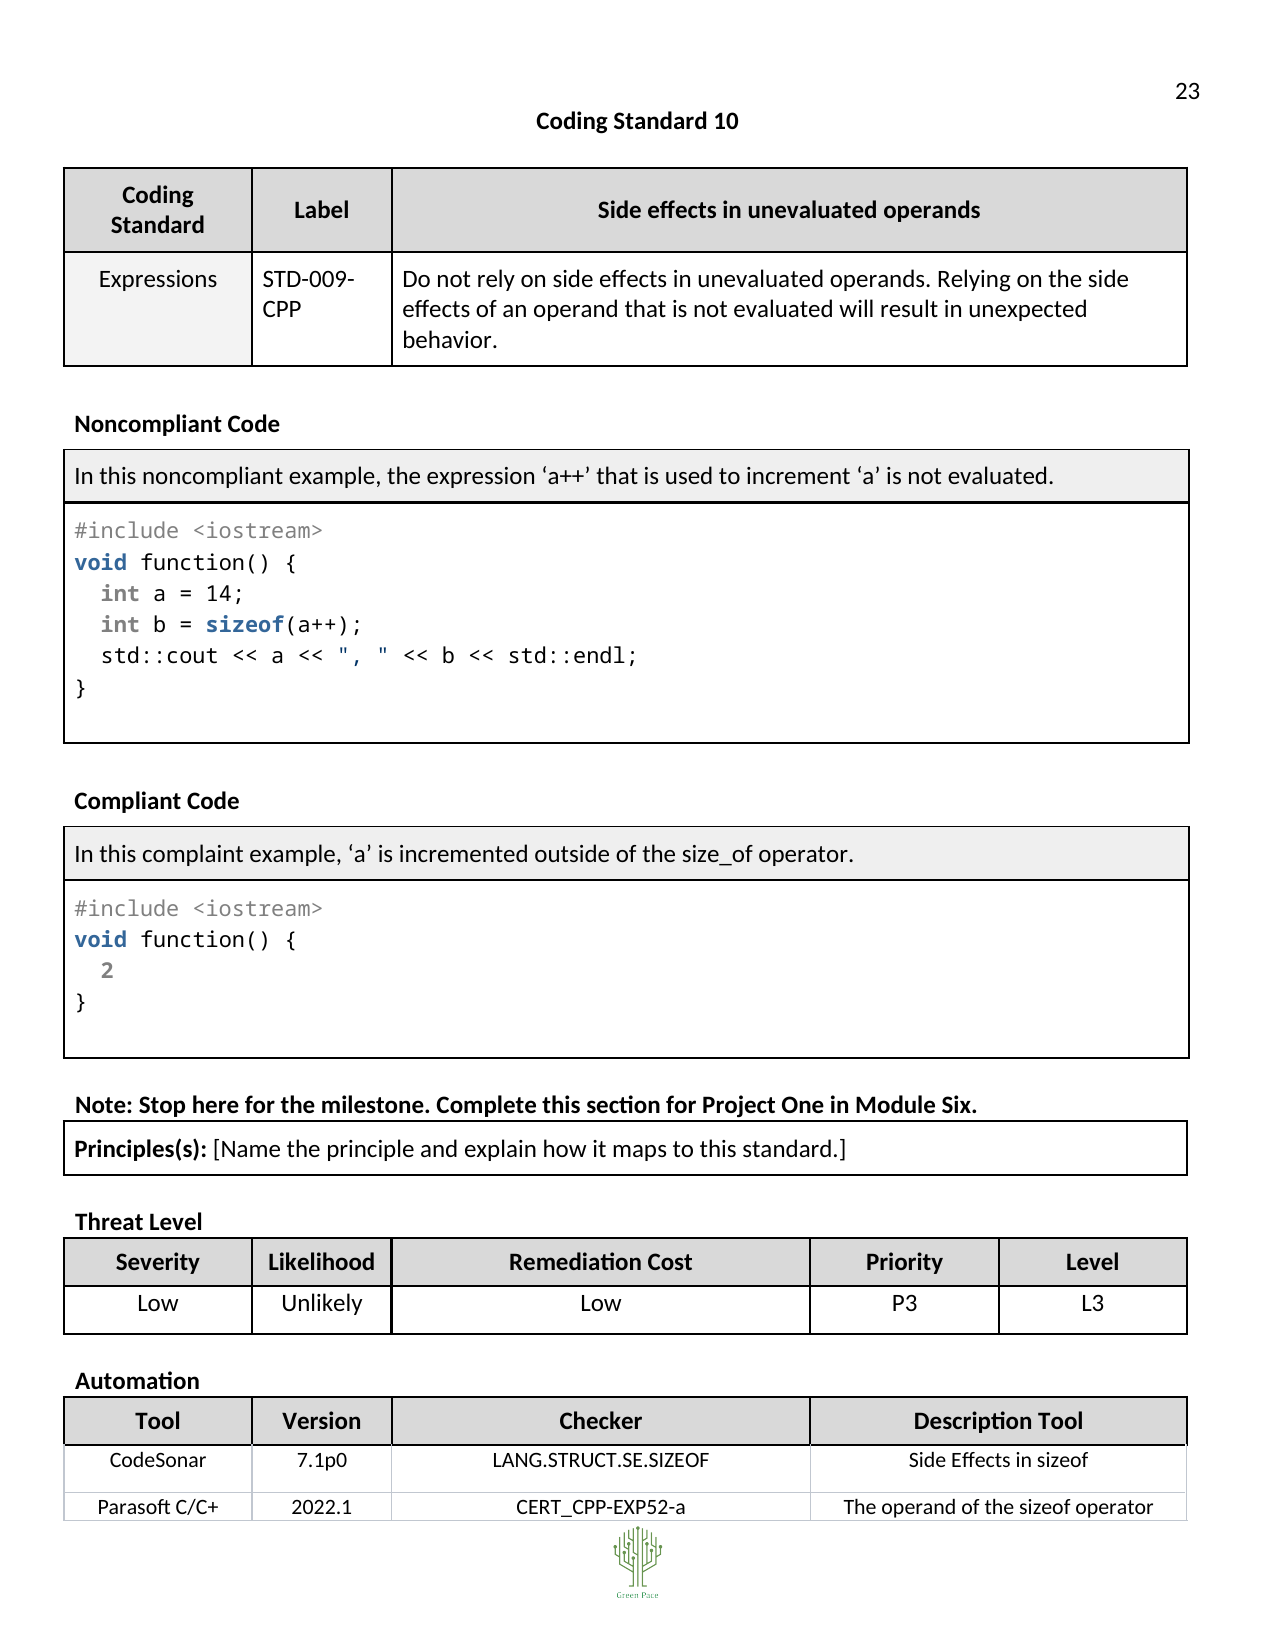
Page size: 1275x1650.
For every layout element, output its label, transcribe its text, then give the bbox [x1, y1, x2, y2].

table_header Label [253, 169, 391, 251]
table_header Level [1000, 1239, 1186, 1285]
table_cell In this complaint example, ‘a’ is incremented outside of the size_of operator. [65, 827, 1188, 879]
table_header Principles(s): [Name the principle and explain how it maps to this standard.] [65, 1122, 1186, 1174]
table_cell 7.1p0 [253, 1446, 391, 1492]
text Automation [75, 1365, 1200, 1396]
table_header Checker [393, 1398, 809, 1444]
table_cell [811, 1492, 1186, 1520]
table_header Likelihood [253, 1239, 390, 1285]
table_cell CodeSonar [65, 1446, 251, 1492]
table_header Priority [811, 1239, 998, 1285]
table_cell #include <iostream> void function() { int a = 14; int b = sizeof(a++); std::cout << a << ", " << b << std::endl; } [65, 504, 1188, 742]
table_cell LANG.STRUCT.SE.SIZEOF [392, 1446, 810, 1492]
table_cell L3 [1000, 1287, 1186, 1333]
table_cell Unlikely [253, 1287, 390, 1333]
table_cell STD-009-CPP [253, 253, 391, 365]
text Threat Level [75, 1206, 1200, 1237]
table_header Severity [65, 1239, 251, 1285]
table_cell Low [65, 1287, 251, 1333]
table_header Compliant Code [64, 775, 1189, 826]
table_cell Side Effects in sizeof [811, 1444, 1186, 1492]
subtitle Coding Standard 10 [75, 106, 1200, 136]
table_header Description Tool [811, 1398, 1186, 1444]
picture [605, 1521, 670, 1606]
table_header Version [253, 1398, 391, 1444]
text Note: Stop here for the milestone. Complete this section for Project One in Module Six. [75, 1090, 1200, 1120]
table_cell Parasoft C/C++test [65, 1493, 251, 1520]
table_header Side effects in unevaluated operands [393, 169, 1186, 251]
table_cell P3 [811, 1287, 998, 1333]
table_header Remediation Cost [393, 1239, 809, 1285]
table_header Tool [65, 1398, 251, 1444]
table_header Coding Standard [65, 169, 251, 251]
table_cell In this noncompliant example, the expression ‘a++’ that is used to increment ‘a’ is not evaluated. [65, 450, 1188, 501]
table_cell Expressions [65, 253, 251, 365]
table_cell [392, 1493, 810, 1520]
table_cell Low [393, 1287, 809, 1333]
table_cell Do not rely on side effects in unevaluated operands. Relying on the side effects of an operand that is not evaluated will result in unexpected behavior. [393, 253, 1186, 365]
table_cell 2022.1 [253, 1493, 391, 1520]
table_header Noncompliant Code [64, 398, 1189, 449]
table_cell #include <iostream> void function() { 2 } [65, 881, 1188, 1057]
